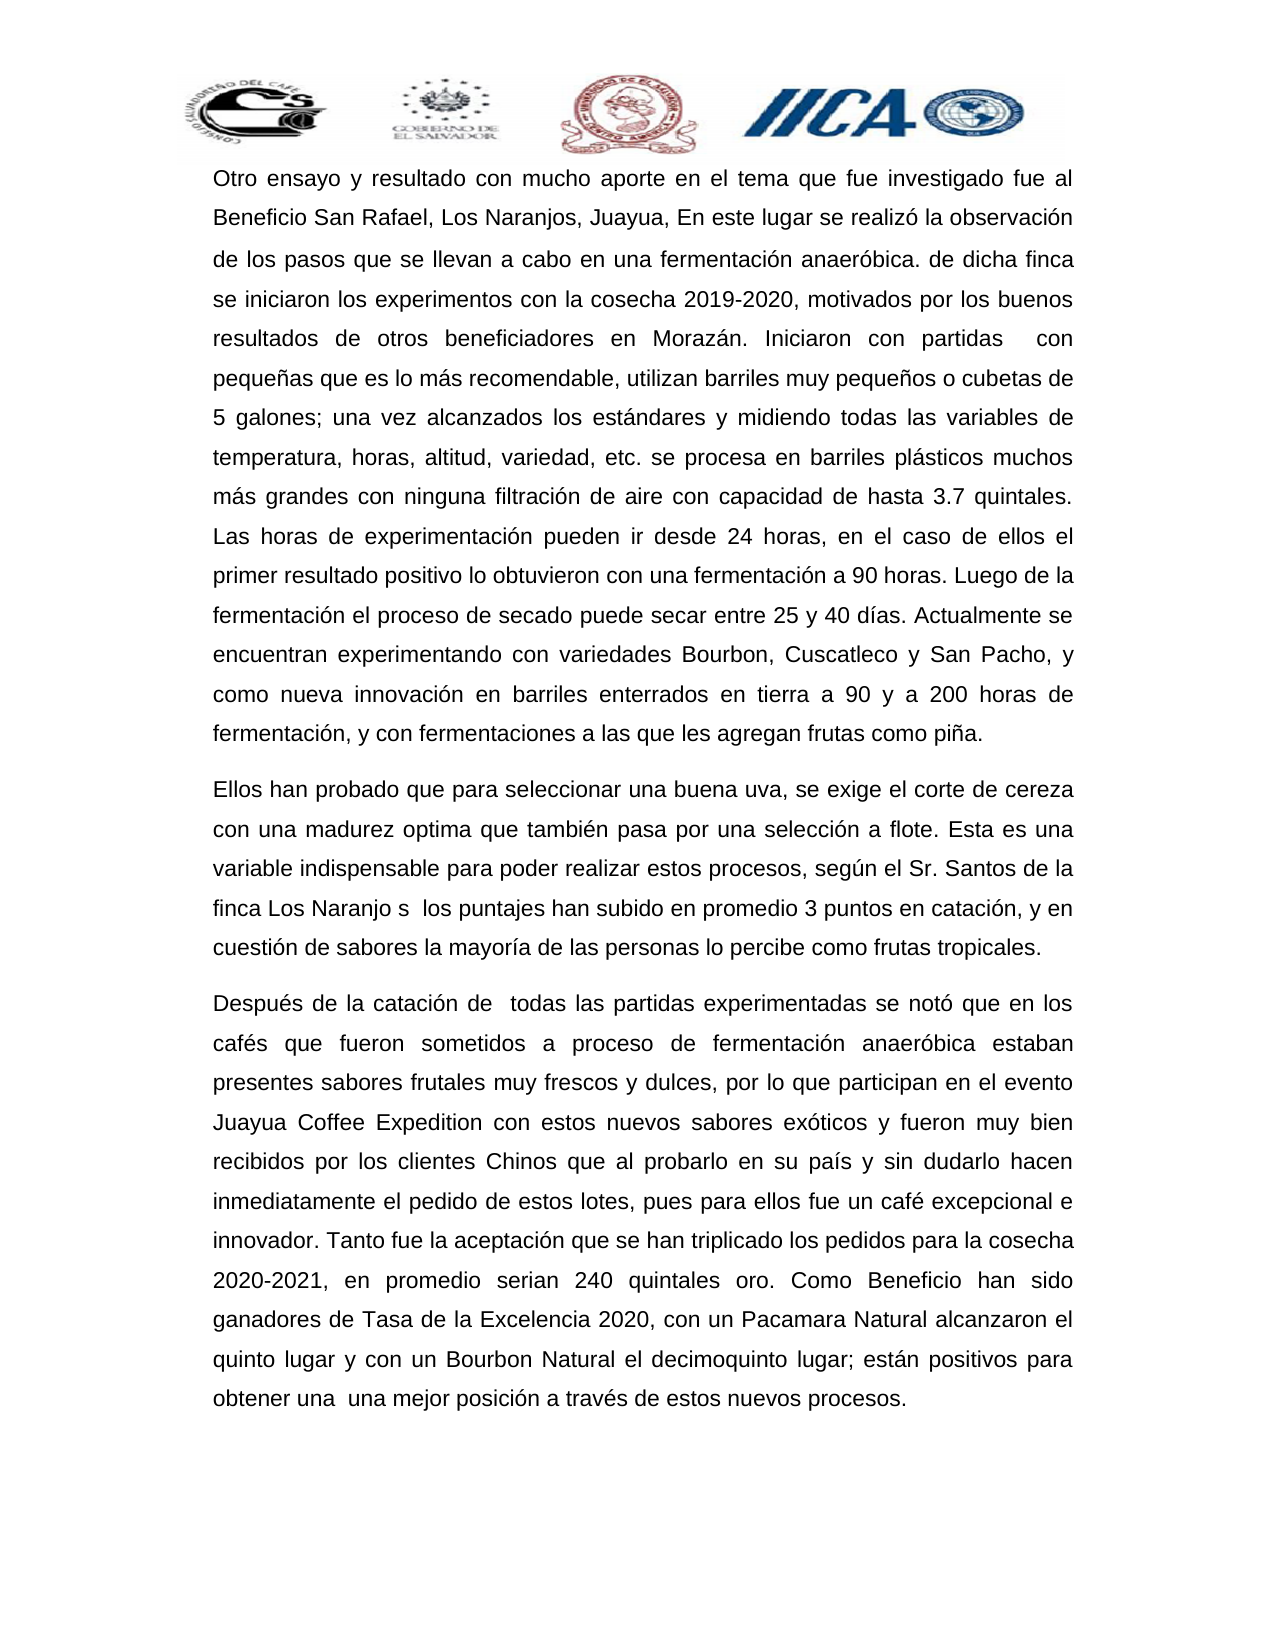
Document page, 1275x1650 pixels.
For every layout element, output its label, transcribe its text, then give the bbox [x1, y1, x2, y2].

text Después de la catación de todas las partidas experimentadas se notó que en los cafés que fueron sometidos a proceso de fermentación anaeróbica estaban presentes sabores frutales muy frescos y dulces, por lo que participan en el evento Juayua Coffee Expedition con estos nuevos sabores exóticos y fueron muy bien recibidos por los clientes Chinos que al probarlo en su país y sin dudarlo hacen inmediatamente el pedido de estos lotes, pues para ellos fue un café excepcional e innovador. Tanto fue la aceptación que se han triplicado los pedidos para la cosecha 2020-2021, en promedio serian 240 quintales oro. Como Beneficio han sido ganadores de Tasa de la Excelencia 2020, con un Pacamara Natural alcanzaron el quinto lugar y con un Bourbon Natural el decimoquinto lugar; están positivos para obtener una una mejor posición a través de estos nuevos procesos. [213, 990, 1074, 1411]
text Otro ensayo y resultado con mucho aporte en el tema que fue investigado fue al Beneficio San Rafael, Los Naranjos, Juayua, En este lugar se realizó la observación de los pasos que se llevan a cabo en una fermentación anaeróbica. de dicha finca se iniciaron los experimentos con la cosecha 2019-2020, motivados por los buenos resultados de otros beneficiadores en Morazán. Iniciaron con partidas con pequeñas que es lo más recomendable, utilizan barriles muy pequeños o cubetas de 5 galones; una vez alcanzados los estándares y midiendo todas las variables de temperatura, horas, altitud, variedad, etc. se procesa en barriles plásticos muchos más grandes con ninguna filtración de aire con capacidad de hasta 3.7 quintales. Las horas de experimentación pueden ir desde 24 horas, en el caso de ellos el primer resultado positivo lo obtuvieron con una fermentación a 90 horas. Luego de la fermentación el proceso de secado puede secar entre 25 y 40 días. Actualmente se encuentran experimentando con variedades Bourbon, Cuscatleco y San Pacho, y como nueva innovación en barriles enterrados en tierra a 90 y a 200 horas de fermentación, y con fermentaciones a las que les agregan frutas como piña. [213, 165, 1074, 746]
text Ellos han probado que para seleccionar una buena uva, se exige el corte de cereza con una madurez optima que también pasa por una selección a flote. Esta es una variable indispensable para poder realizar estos procesos, según el Sr. Santos de la finca Los Naranjo s los puntajes han subido en promedio 3 puntos en catación, y en cuestión de sabores la mayoría de las personas lo percibe como frutas tropicales. [213, 776, 1074, 961]
picture [177, 73, 1065, 165]
